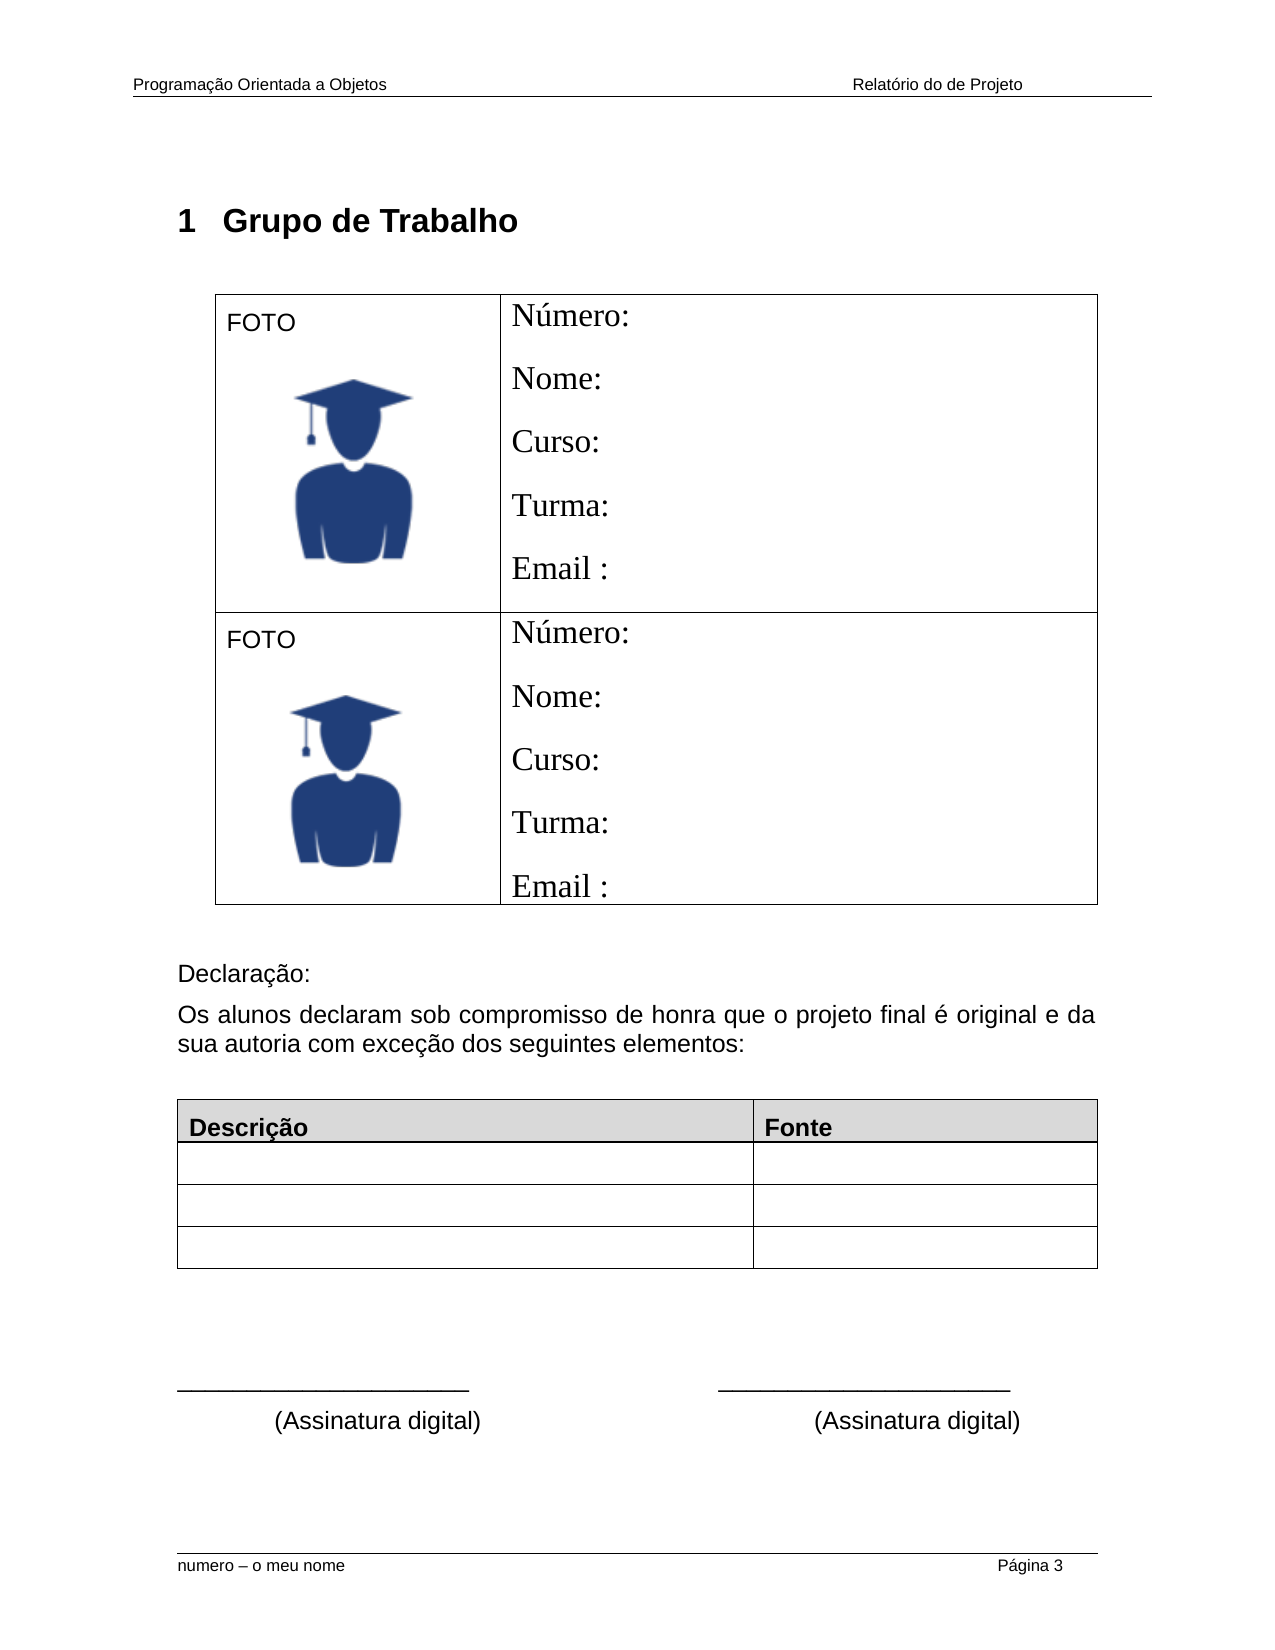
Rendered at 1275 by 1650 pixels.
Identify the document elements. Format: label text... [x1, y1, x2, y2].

table_cell [754, 1185, 1097, 1226]
text _____________________ _____________________ [177, 1364, 1098, 1393]
text Declaração: [177, 959, 1098, 988]
table_cell FOTO [216, 613, 500, 904]
picture [226, 666, 473, 889]
table_cell [754, 1143, 1097, 1184]
table_cell [754, 1227, 1097, 1268]
table_header Fonte [754, 1100, 1097, 1141]
table_header Descrição [178, 1100, 753, 1141]
table_cell [178, 1227, 753, 1268]
table_cell Número: Nome: Curso: Turma: Email : [501, 613, 1097, 904]
text (Assinatura digital) (Assinatura digital) [177, 1406, 1098, 1434]
table_cell [178, 1143, 753, 1184]
table_cell [178, 1185, 753, 1226]
subtitle Grupo de Trabalho [177, 201, 1098, 240]
table_header Número: Nome: Curso: Turma: Email : [501, 295, 1097, 612]
picture [226, 348, 489, 587]
table_header FOTO [216, 295, 500, 612]
text Os alunos declaram sob compromisso de honra que o projeto final é original e da sua autoria com exceção dos seguintes elementos: [177, 1000, 1098, 1058]
